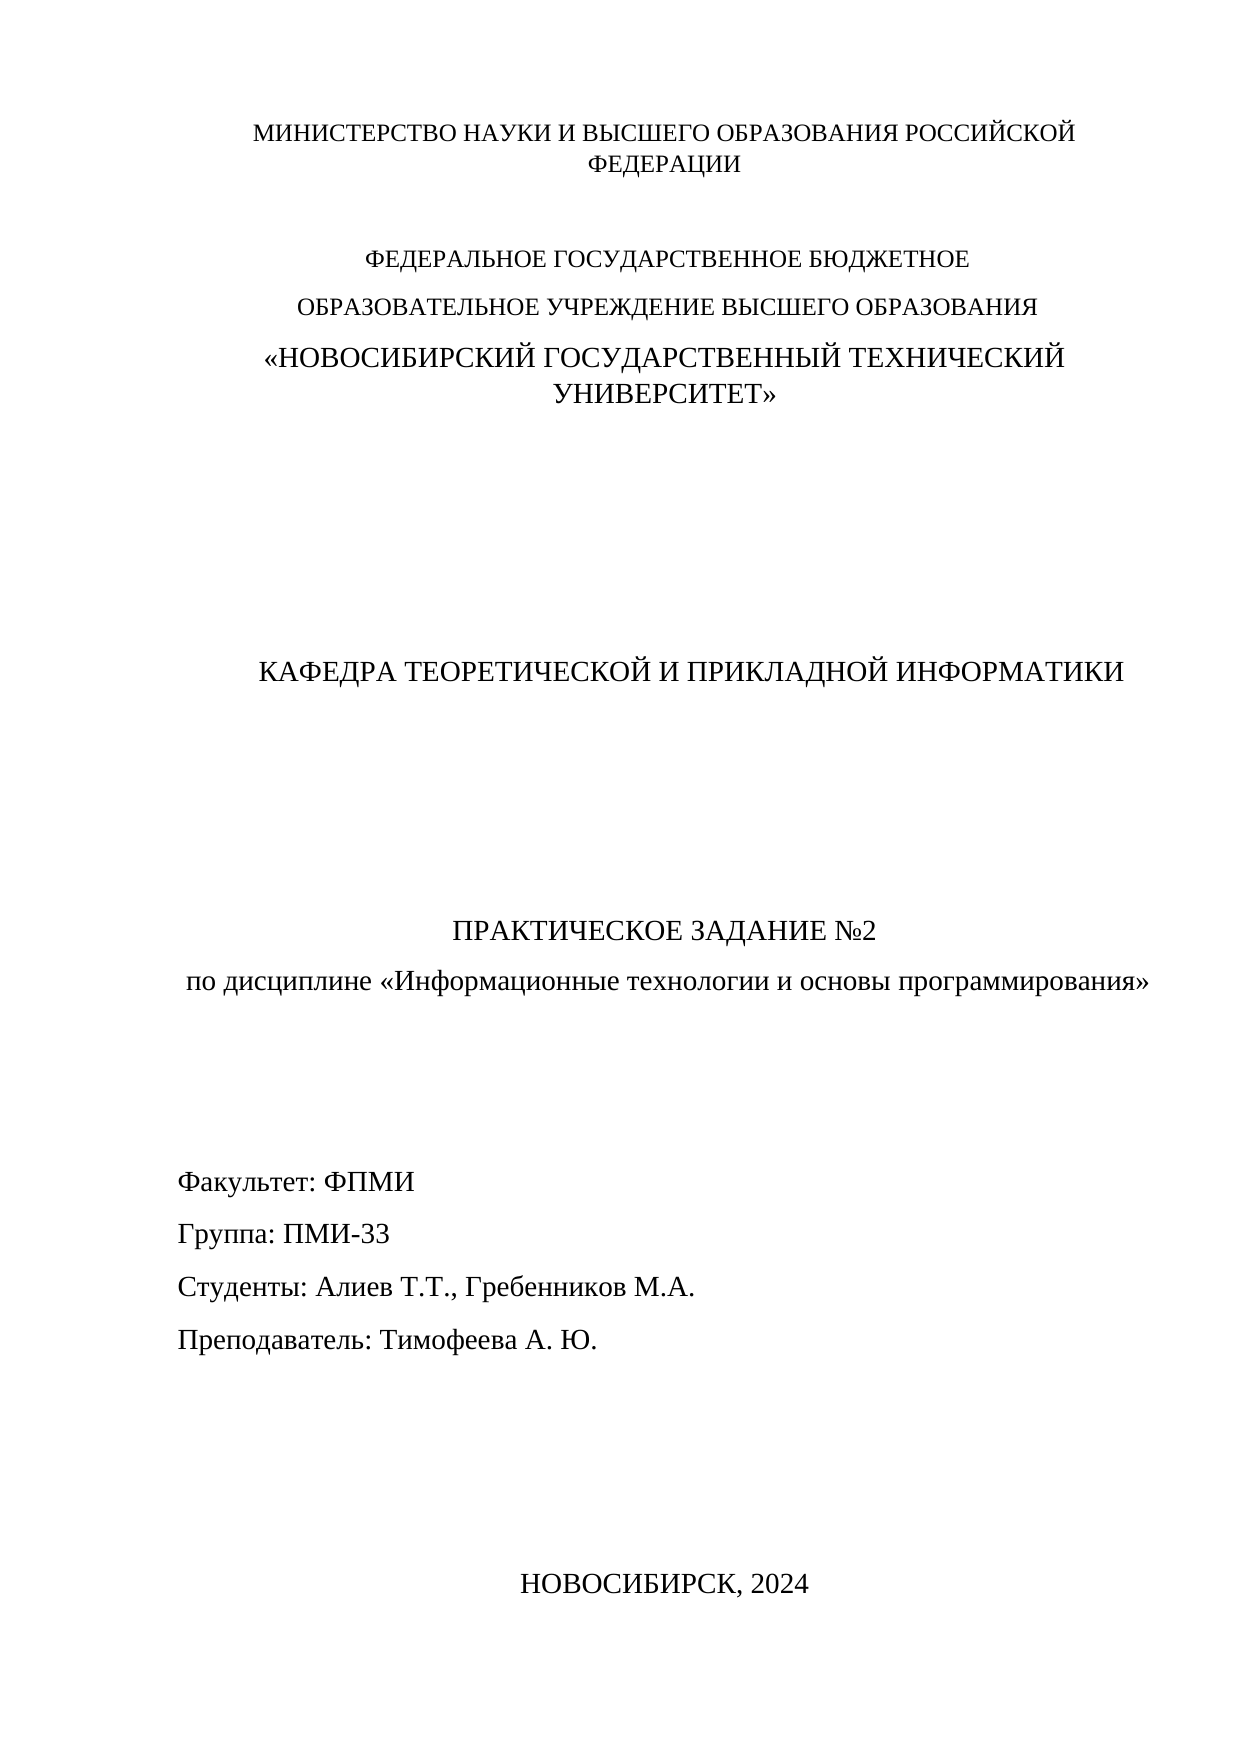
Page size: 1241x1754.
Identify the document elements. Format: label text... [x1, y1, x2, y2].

text Группа: ПМИ-33 [177, 1216, 1152, 1250]
text Факультет: ФПМИ [177, 1164, 1152, 1197]
text ПРАКТИЧЕСКОЕ ЗАДАНИЕ №2 [177, 913, 1152, 946]
text Преподаватель: Тимофеева А. Ю. [177, 1322, 1152, 1356]
text ОБРАЗОВАТЕЛЬНОЕ УЧРЕЖДЕНИЕ ВЫСШЕГО ОБРАЗОВАНИЯ [177, 292, 1152, 321]
text «НОВОСИБИРСКИЙ ГОСУДАРСТВЕННЫЙ ТЕХНИЧЕСКИЙ УНИВЕРСИТЕТ» [177, 340, 1152, 410]
text МИНИСТЕРСТВО НАУКИ И ВЫСШЕГО ОБРАЗОВАНИЯ РОССИЙСКОЙ ФЕДЕРАЦИИ [177, 118, 1152, 178]
text КАФЕДРА ТЕОРЕТИЧЕСКОЙ И ПРИКЛАДНОЙ ИНФОРМАТИКИ [177, 654, 1152, 688]
text по дисциплине «Информационные технологии и основы программирования» [177, 963, 1152, 996]
text ФЕДЕРАЛЬНОЕ ГОСУДАРСТВЕННОЕ БЮДЖЕТНОЕ [177, 244, 1152, 273]
text НОВОСИБИРСК, 2024 [177, 1566, 1152, 1599]
text Студенты: Алиев Т.Т., Гребенников М.А. [177, 1269, 1152, 1303]
